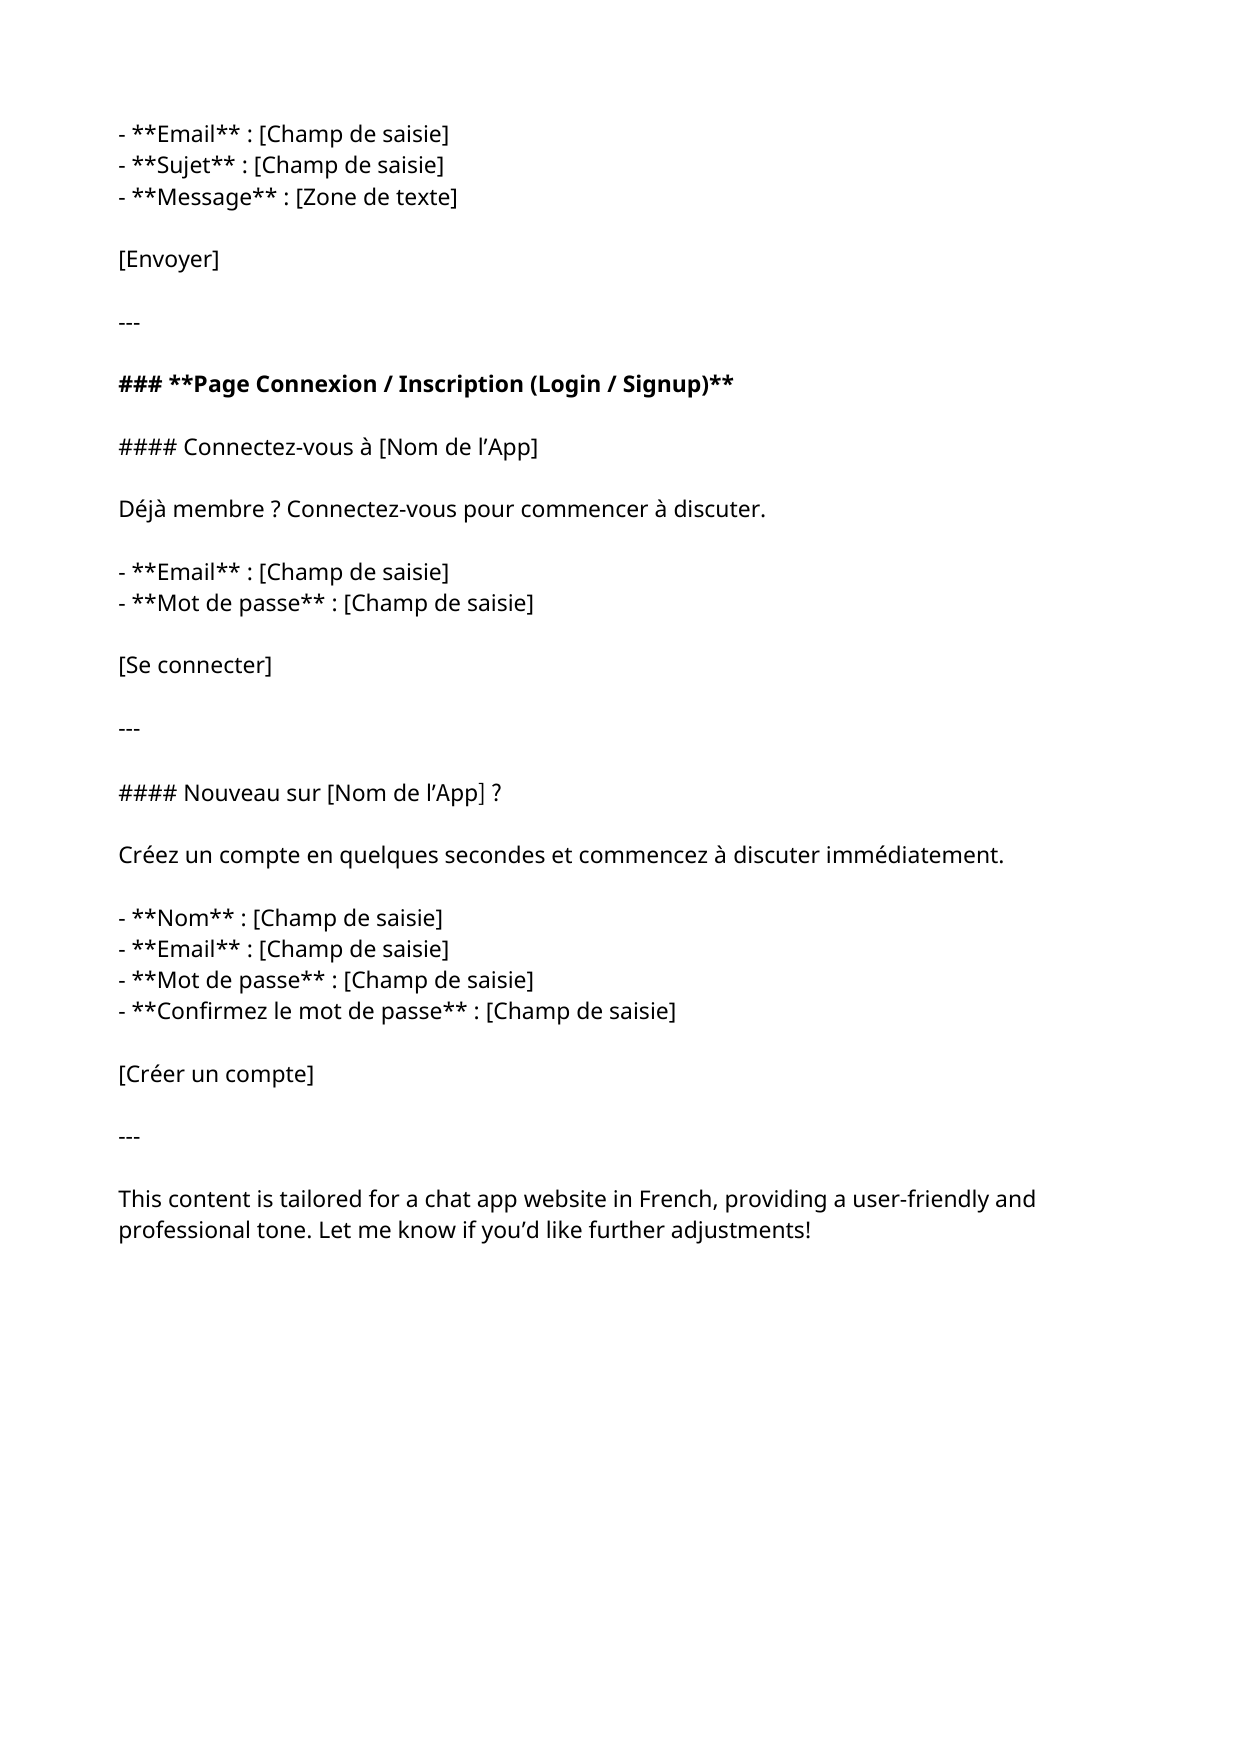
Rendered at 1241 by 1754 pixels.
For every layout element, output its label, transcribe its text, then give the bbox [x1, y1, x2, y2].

text - **Nom** : [Champ de saisie] [118, 901, 1122, 933]
text [Créer un compte] [118, 1058, 1122, 1089]
text - **Sujet** : [Champ de saisie] [118, 149, 1122, 181]
text - **Email** : [Champ de saisie] [118, 933, 1122, 964]
text - **Mot de passe** : [Champ de saisie] [118, 587, 1122, 618]
text --- [118, 712, 1122, 743]
text #### Connectez-vous à [Nom de l’App] [118, 431, 1122, 462]
text --- [118, 1120, 1122, 1151]
text - **Message** : [Zone de texte] [118, 181, 1122, 212]
text - **Email** : [Champ de saisie] [118, 118, 1122, 149]
text ### **Page Connexion / Inscription (Login / Signup)** [118, 368, 1122, 399]
text Déjà membre ? Connectez-vous pour commencer à discuter. [118, 493, 1122, 524]
text --- [118, 306, 1122, 337]
text #### Nouveau sur [Nom de l’App] ? [118, 774, 1122, 808]
text This content is tailored for a chat app website in French, providing a user-friendly and professional tone. Let me know if you’d like further adjustments! [118, 1183, 1122, 1245]
text - **Confirmez le mot de passe** : [Champ de saisie] [118, 995, 1122, 1026]
text - **Email** : [Champ de saisie] [118, 556, 1122, 587]
text - **Mot de passe** : [Champ de saisie] [118, 964, 1122, 995]
text Créez un compte en quelques secondes et commencez à discuter immédiatement. [118, 839, 1122, 870]
text [Envoyer] [118, 243, 1122, 274]
text [Se connecter] [118, 649, 1122, 681]
